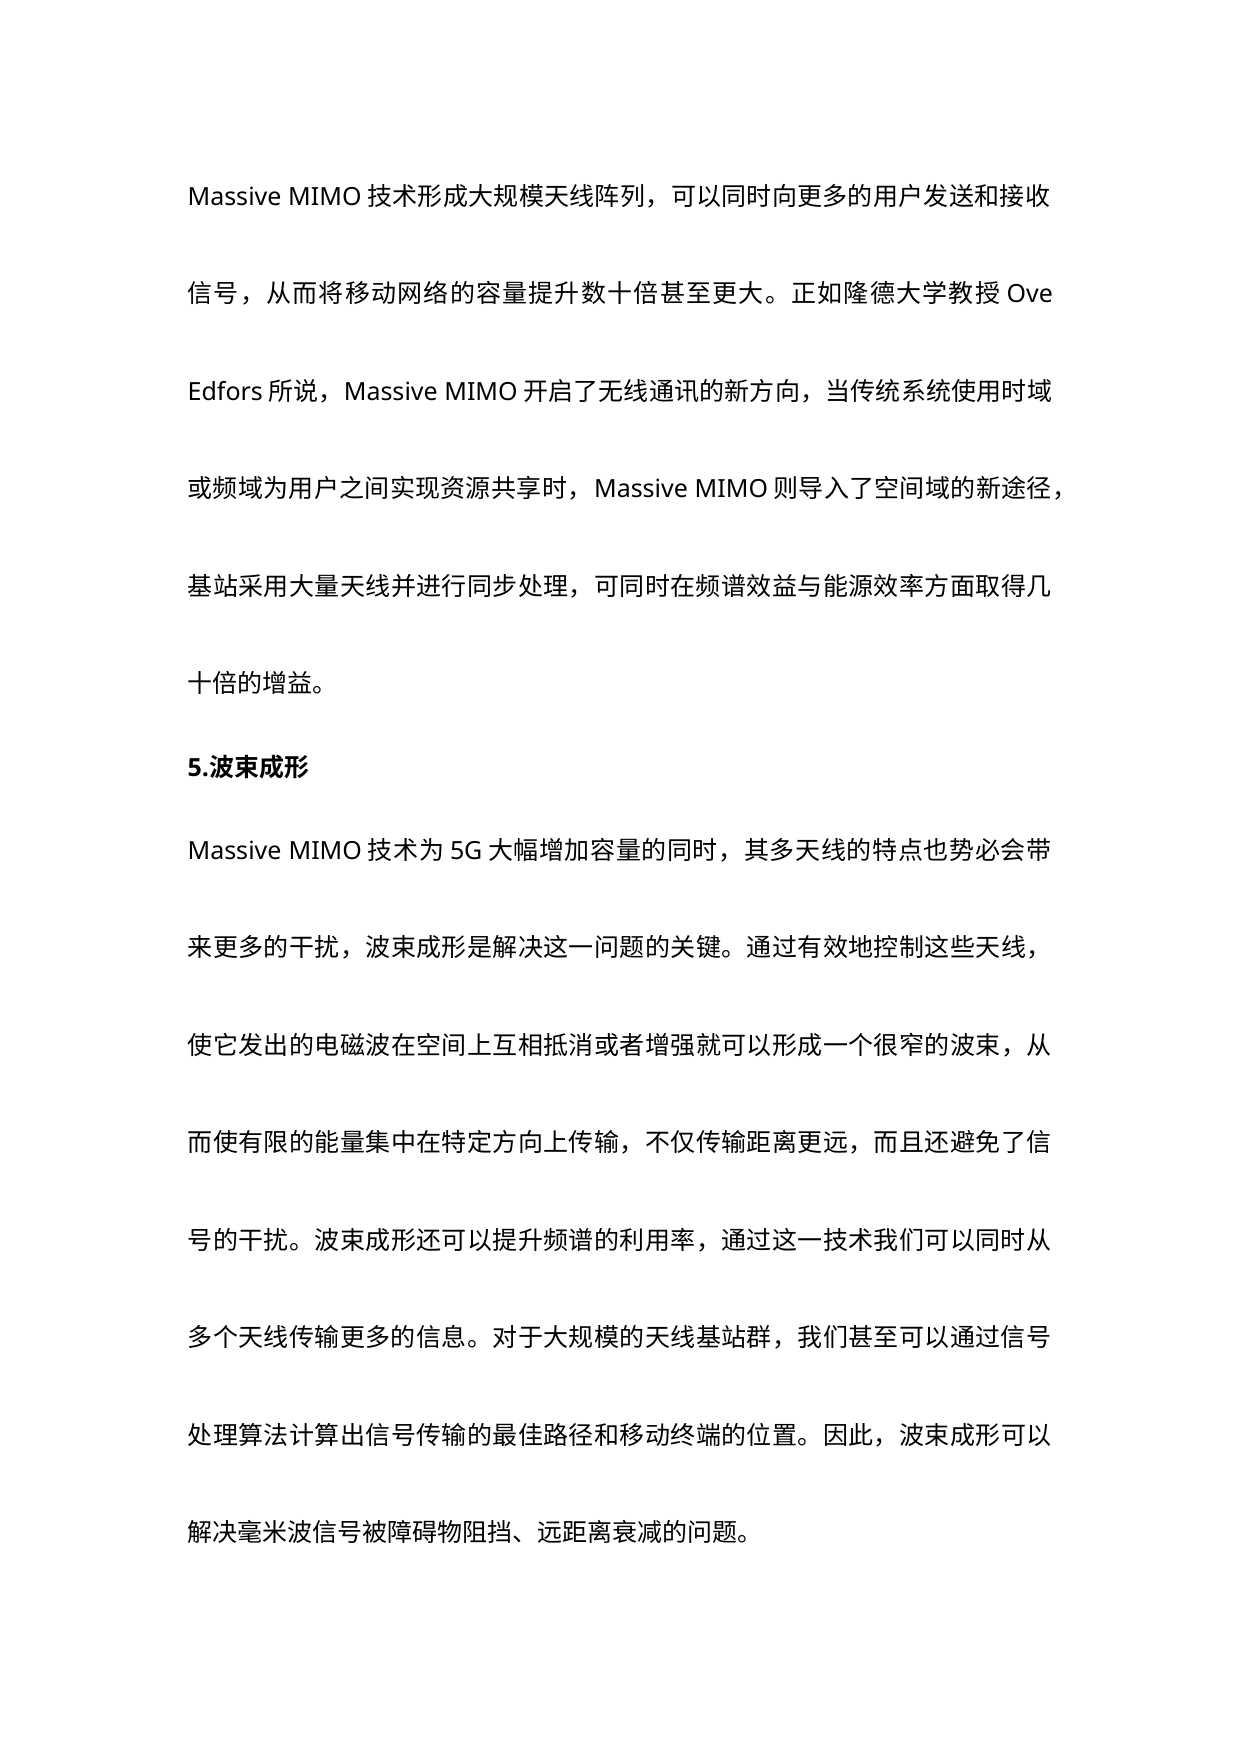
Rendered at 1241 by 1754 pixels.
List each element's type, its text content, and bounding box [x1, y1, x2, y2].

text Massive MIMO技术为5G大幅增加容量的同时，其多天线的特点也势必会带来更多的干扰，波束成形是解决这一问题的关键。通过有效地控制这些天线，使它发出的电磁波在空间上互相抵消或者增强就可以形成一个很窄的波束，从而使有限的能量集中在特定方向上传输，不仅传输距离更远，而且还避免了信号的干扰。波束成形还可以提升频谱的利用率，通过这一技术我们可以同时从多个天线传输更多的信息。对于大规模的天线基站群，我们甚至可以通过信号处理算法计算出信号传输的最佳路径和移动终端的位置。因此，波束成形可以解决毫米波信号被障碍物阻挡、远距离衰减的问题。 [187, 816, 1053, 1563]
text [187, 162, 1053, 714]
text 5.波束成形 [187, 733, 1053, 798]
